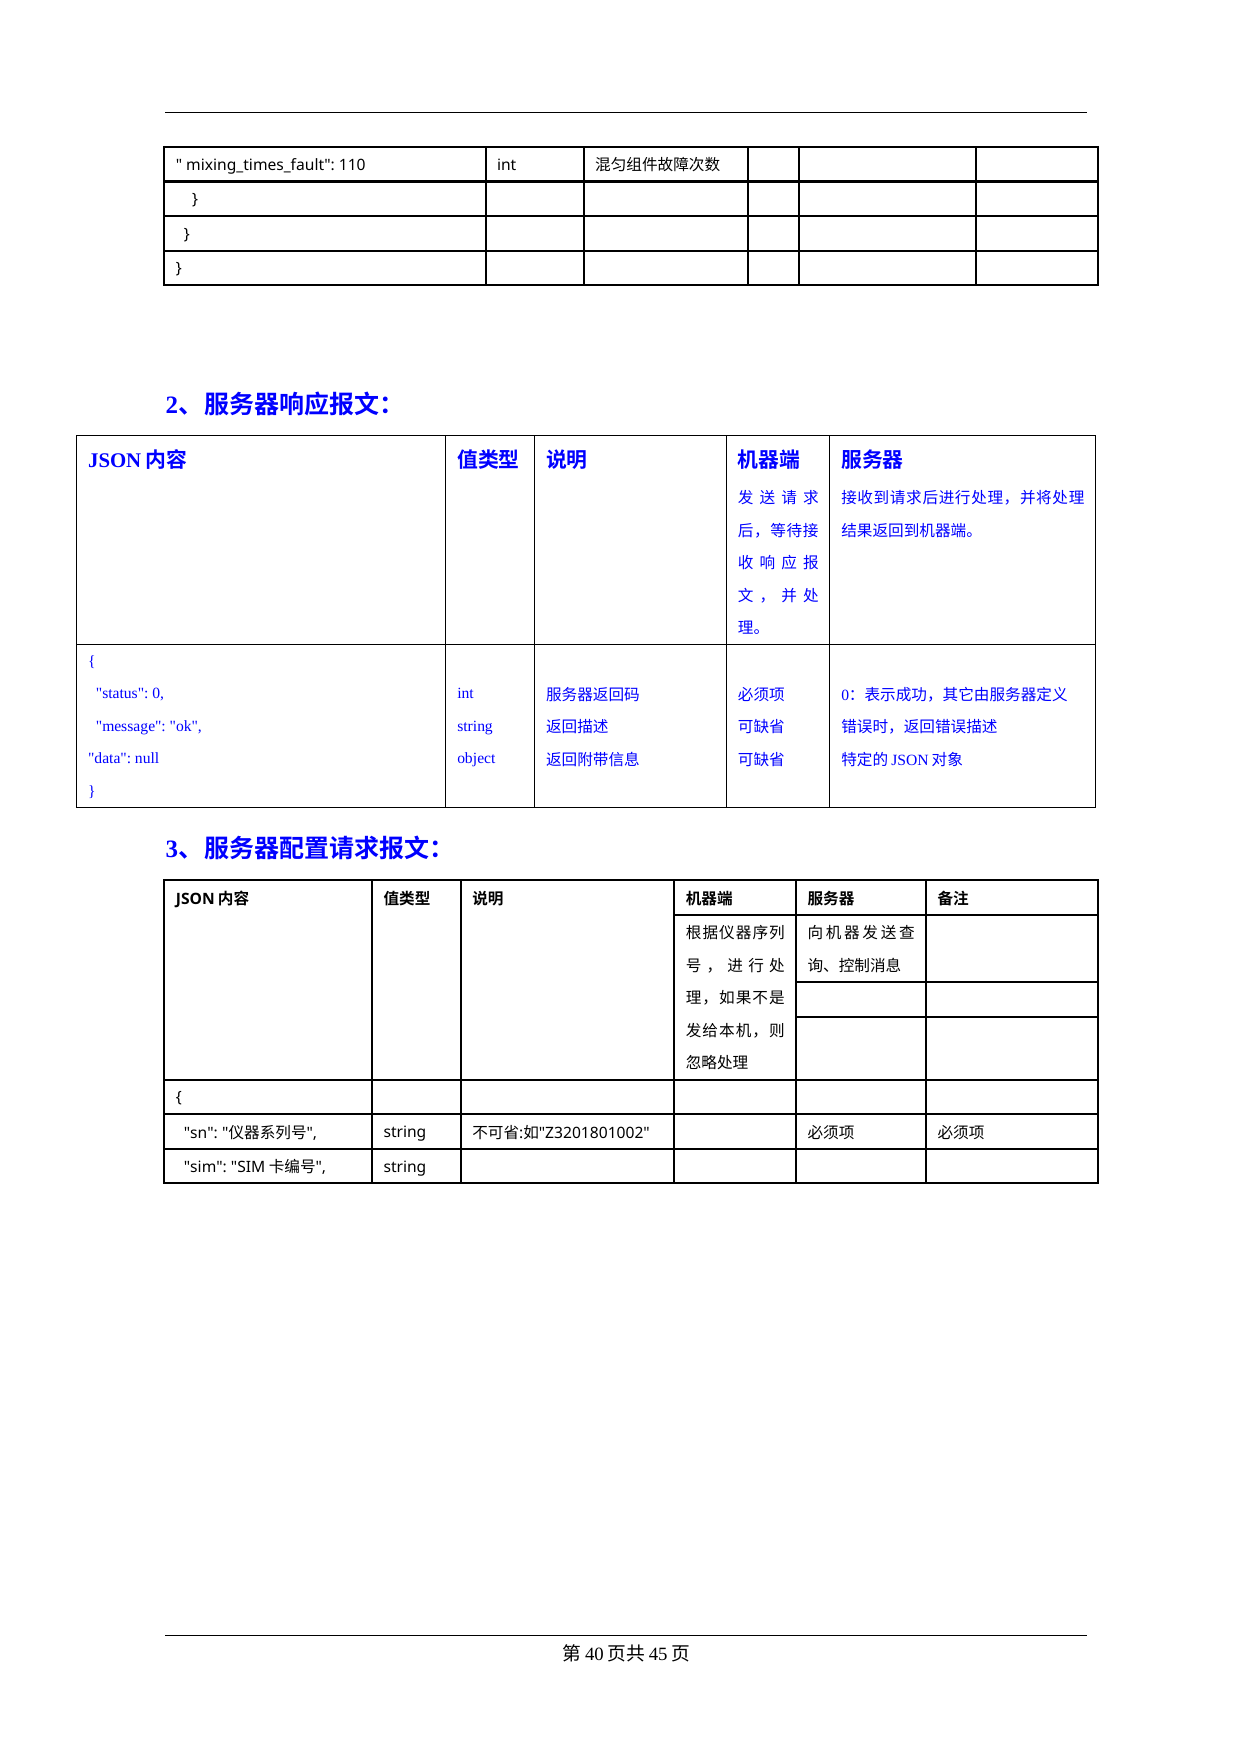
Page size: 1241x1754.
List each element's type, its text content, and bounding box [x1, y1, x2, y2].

table_cell "sn": "仪器系列号", [165, 1115, 371, 1148]
table_cell [800, 252, 975, 284]
table_header JSON内容 [77, 436, 445, 643]
table_cell } [165, 217, 485, 249]
table_cell [373, 1081, 460, 1113]
table_cell 必须项 可缺省 可缺省 [727, 645, 829, 807]
table_cell string [373, 1150, 460, 1182]
table_cell [462, 1150, 673, 1182]
table_header JSON内容 [165, 881, 371, 1078]
table_cell int string object [446, 645, 534, 807]
table_cell [977, 252, 1097, 284]
table_cell [675, 1115, 795, 1148]
table_header 服务器 [797, 881, 925, 914]
table_cell "sim": "SIM卡编号", [165, 1150, 371, 1182]
table_cell [927, 983, 1097, 1016]
table_cell [927, 916, 1097, 981]
table_cell [977, 217, 1097, 249]
table_cell } [165, 252, 485, 284]
table_cell [585, 217, 747, 249]
table_cell " mixing_times_fault": 110 [165, 148, 485, 180]
table_cell [927, 1150, 1097, 1182]
table_cell [977, 183, 1097, 215]
table_header 备注 [927, 881, 1097, 914]
table_cell [927, 1081, 1097, 1113]
table_cell [797, 1081, 925, 1113]
table_cell [800, 183, 975, 215]
table_cell 根据仪器序列号，进行处理，如果不是发给本机，则忽略处理 [675, 916, 795, 1078]
table_header 说明 [535, 436, 726, 643]
table_cell [800, 148, 975, 180]
table_cell int [487, 148, 583, 180]
table_cell [675, 1150, 795, 1182]
table_cell [800, 217, 975, 249]
table_header 服务器 接收到请求后进行处理，并将处理结果返回到机器端。 [830, 436, 1095, 643]
table_cell [749, 148, 798, 180]
table_cell [585, 252, 747, 284]
table_cell [927, 1018, 1097, 1078]
table_cell [749, 217, 798, 249]
table_cell 向机器发送查询、控制消息 [797, 916, 925, 981]
table_cell } [165, 183, 485, 215]
table_cell [487, 183, 583, 215]
subtitle 服务器响应报文： [165, 370, 1087, 435]
table_cell 必须项 [927, 1115, 1097, 1148]
table_cell [797, 1150, 925, 1182]
table_cell { [165, 1081, 371, 1113]
subtitle 服务器配置请求报文： [165, 814, 1087, 879]
table_cell [487, 252, 583, 284]
table_cell [749, 252, 798, 284]
table_header 说明 [462, 881, 673, 1078]
table_cell 0：表示成功，其它由服务器定义 错误时，返回错误描述 特定的JSON对象 [830, 645, 1095, 807]
table_cell 必须项 [797, 1115, 925, 1148]
table_cell [585, 183, 747, 215]
table_cell [487, 217, 583, 249]
table_cell string [373, 1115, 460, 1148]
table_cell 服务器返回码 返回描述 返回附带信息 [535, 645, 726, 807]
table_cell [462, 1081, 673, 1113]
table_cell [797, 1018, 925, 1078]
table_cell 混匀组件故障次数 [585, 148, 747, 180]
table_header 值类型 [373, 881, 460, 1078]
table_header 值类型 [446, 436, 534, 643]
table_cell [749, 183, 798, 215]
table_cell [977, 148, 1097, 180]
table_cell [675, 1081, 795, 1113]
table_cell { "status": 0, "message": "ok", "data": null } [77, 645, 445, 807]
table_cell [797, 983, 925, 1016]
table_cell 不可省:如"Z3201801002" [462, 1115, 673, 1148]
table_header 机器端 发送请求后，等待接收响应报文，并处理。 [727, 436, 829, 643]
table_header 机器端 [675, 881, 795, 914]
